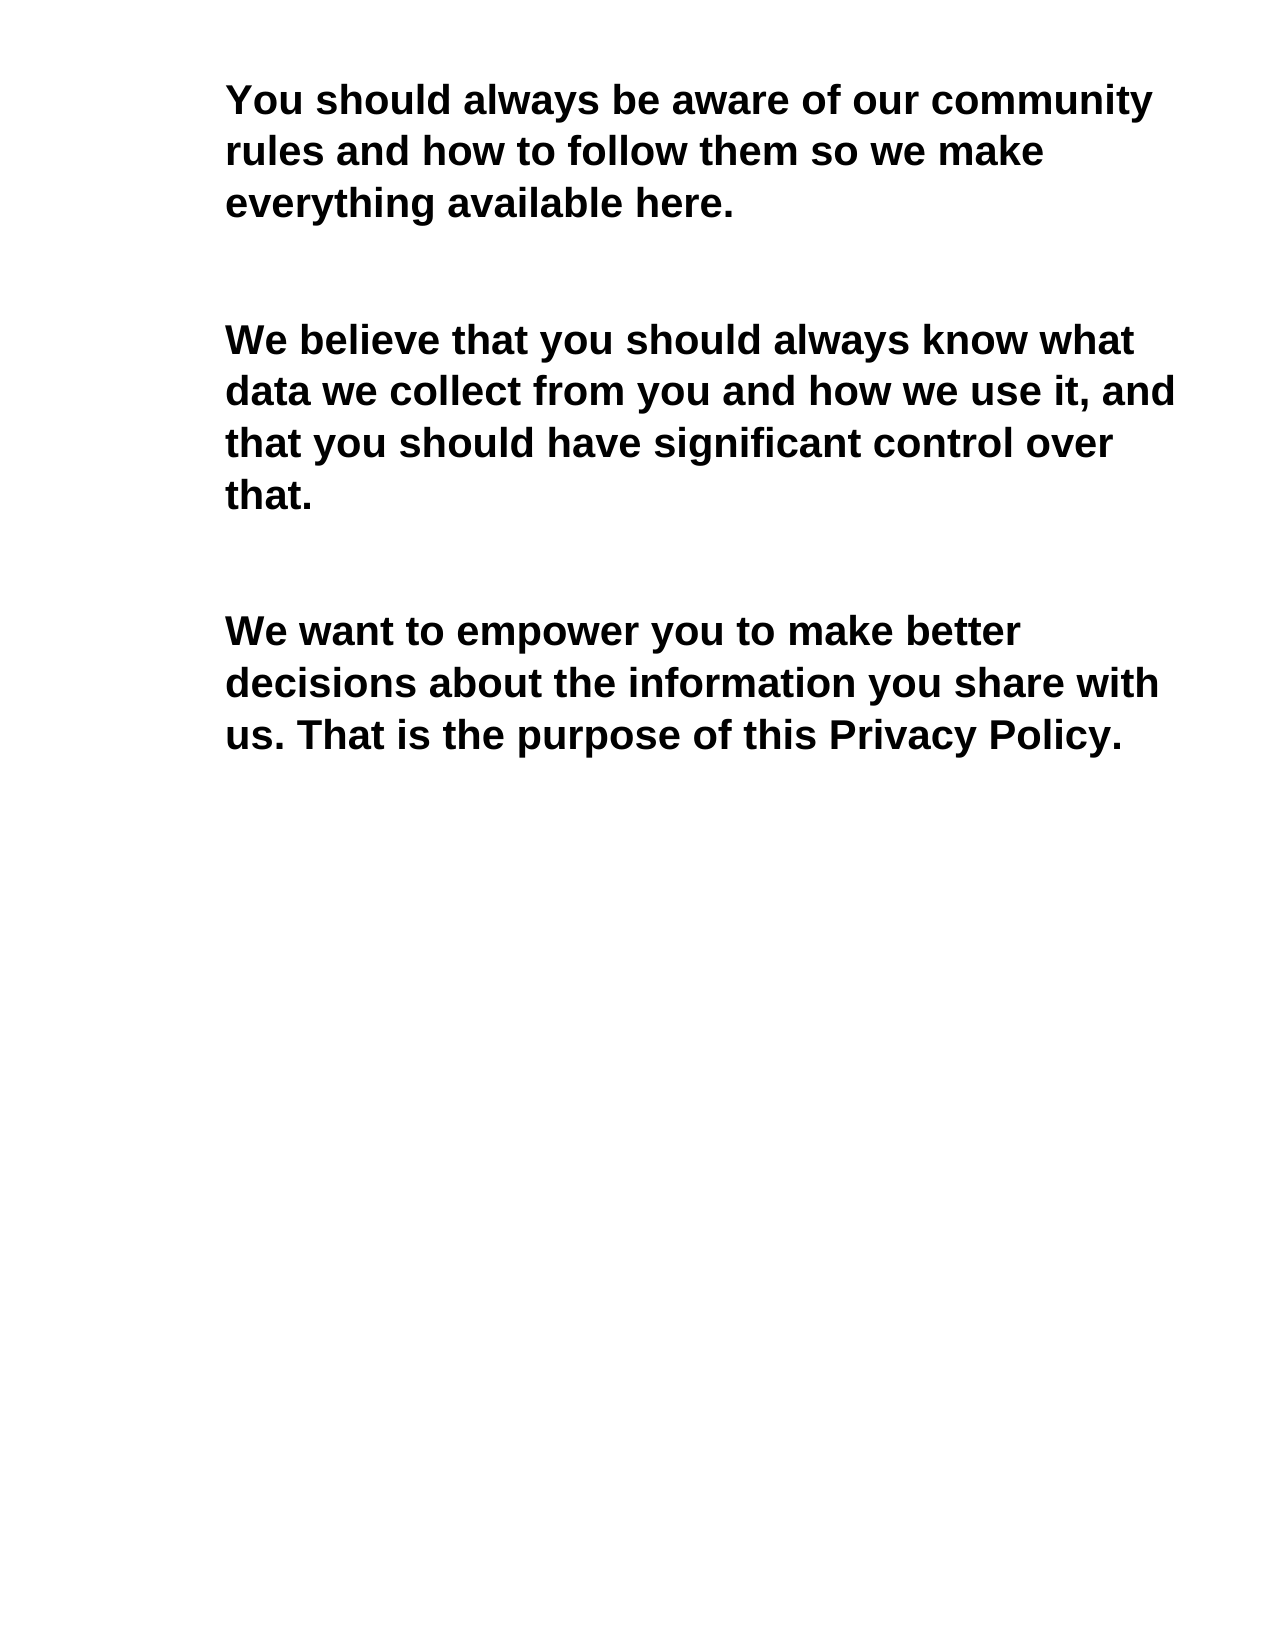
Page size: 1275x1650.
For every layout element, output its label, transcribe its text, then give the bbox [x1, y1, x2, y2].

text We want to empower you to make better decisions about the information you share with us. That is the purpose of this Privacy Policy. [225, 607, 1200, 758]
text You should always be aware of our community rules and how to follow them so we make everything available here. [225, 75, 1200, 226]
text We believe that you should always know what data we collect from you and how we use it, and that you should have significant control over that. [225, 315, 1200, 518]
